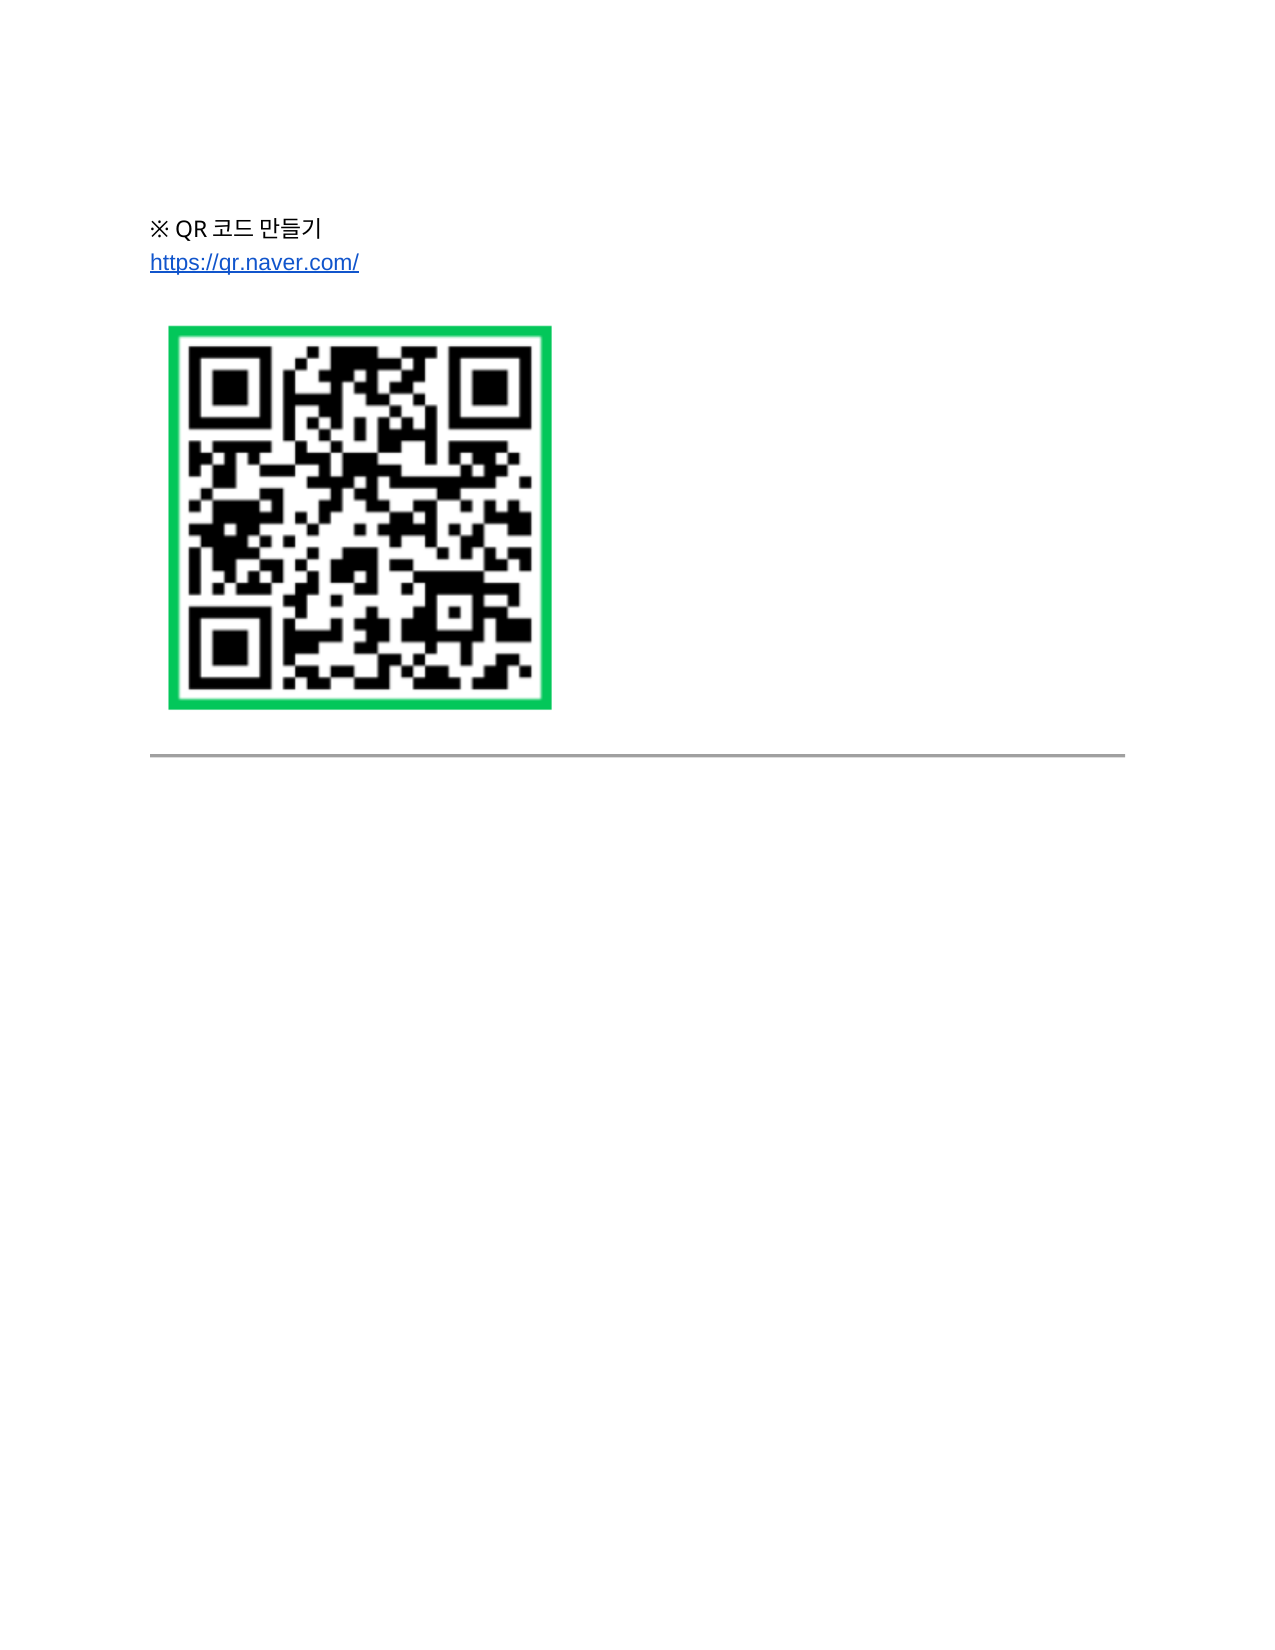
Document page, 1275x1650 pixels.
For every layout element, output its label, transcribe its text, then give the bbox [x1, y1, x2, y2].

text ※ QR코드 만들기 [150, 210, 1125, 244]
picture [150, 309, 577, 721]
text https://qr.naver.com/ [150, 249, 1125, 275]
